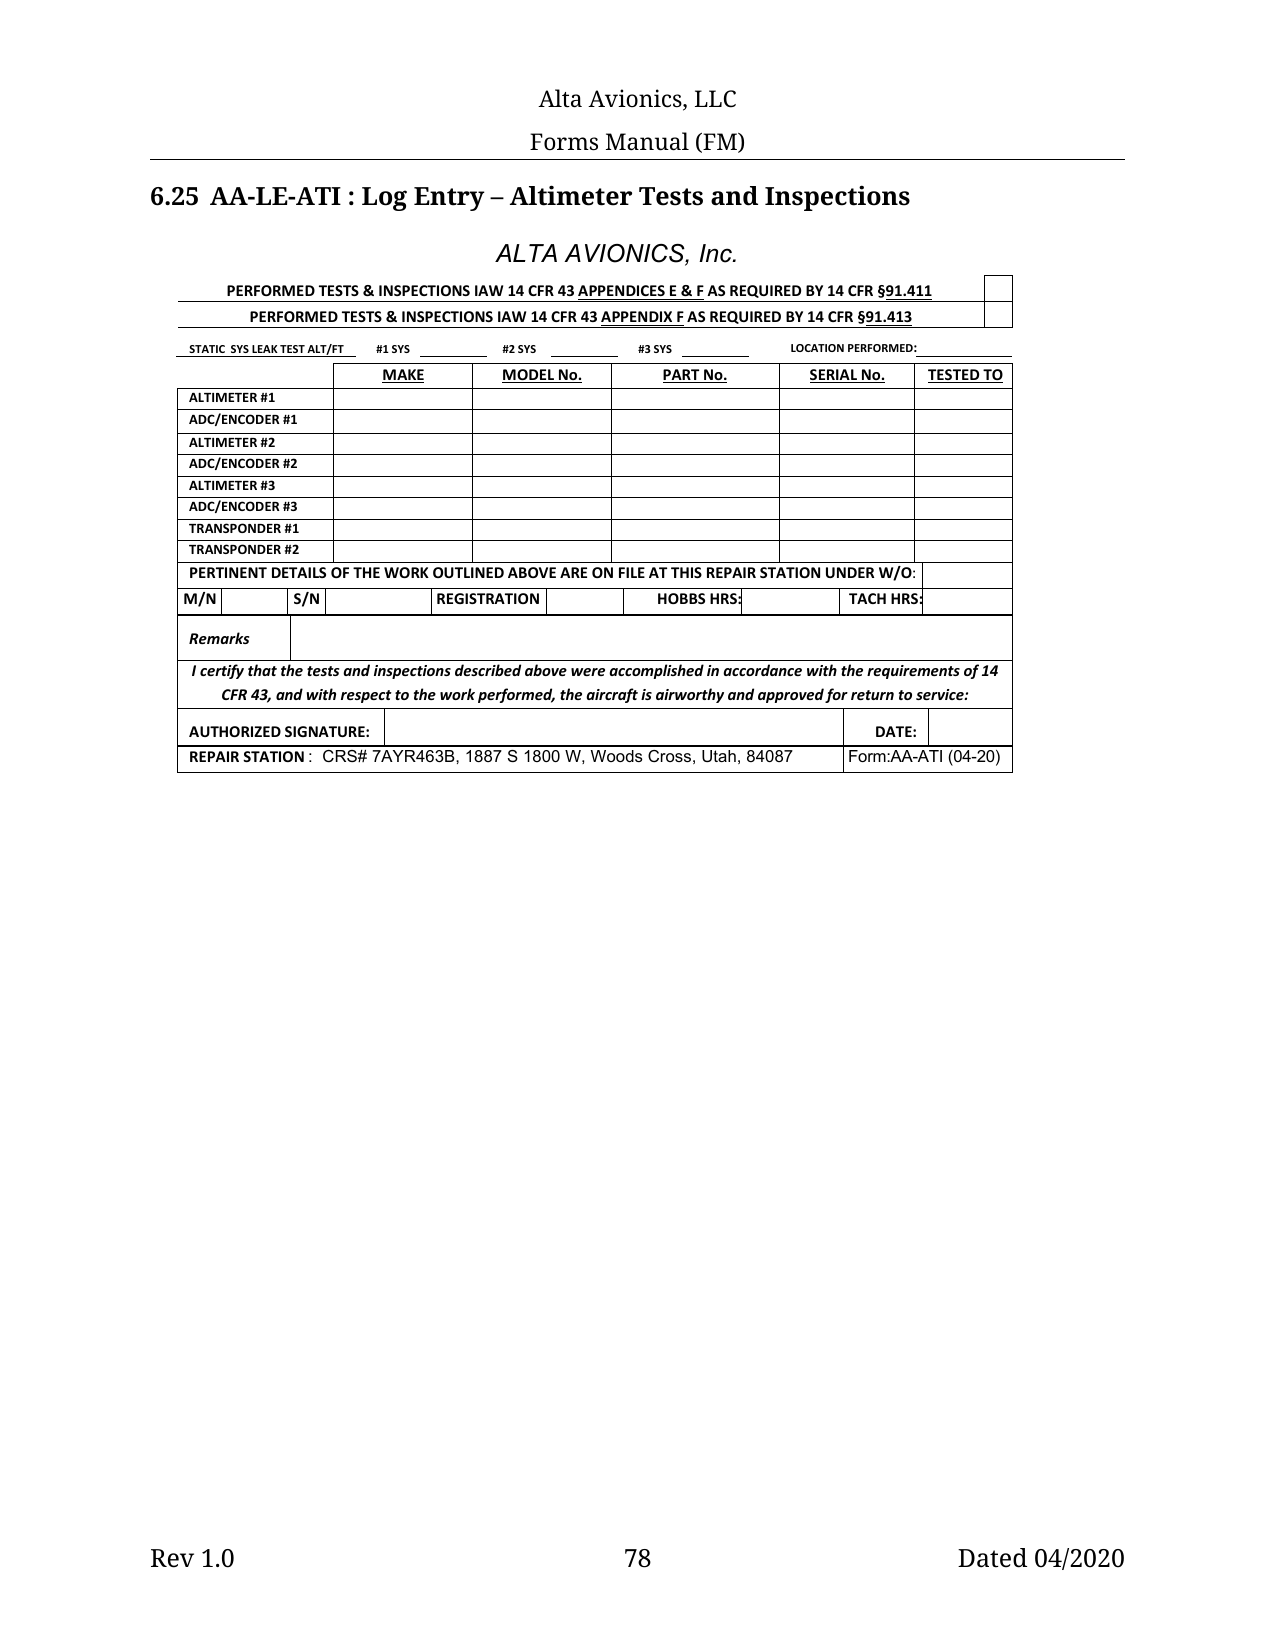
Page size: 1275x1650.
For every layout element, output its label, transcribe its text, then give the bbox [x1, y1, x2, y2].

subtitle AA-LE-ATI : Log Entry – Altimeter Tests and Inspections [150, 179, 1125, 213]
